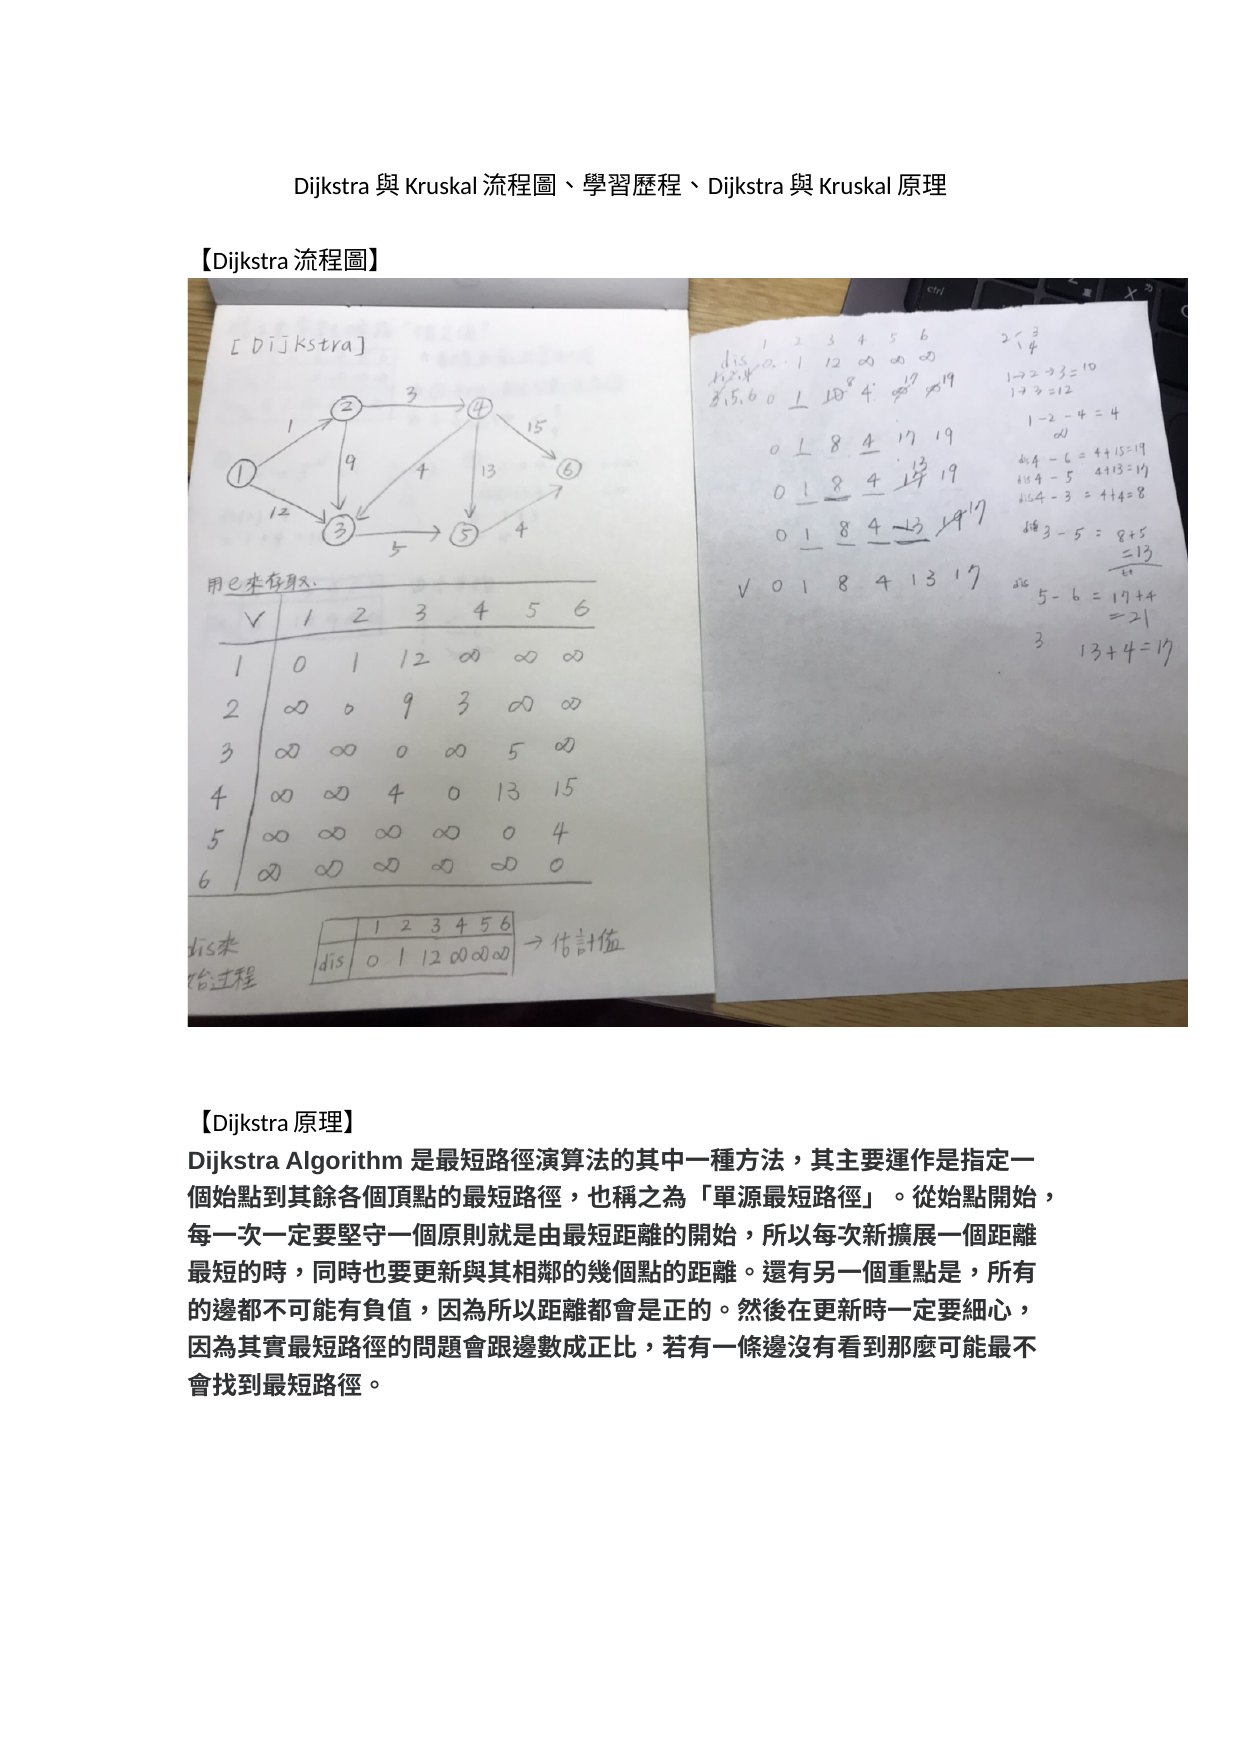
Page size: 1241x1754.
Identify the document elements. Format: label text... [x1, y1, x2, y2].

text Dijkstra Algorithm 是最短路徑演算法的其中一種方法，其主要運作是指定一個始點到其餘各個頂點的最短路徑，也稱之為「單源最短路徑」。從始點開始，每一次一定要堅守一個原則就是由最短距離的開始，所以每次新擴展一個距離最短的時，同時也要更新與其相鄰的幾個點的距離。還有另一個重點是，所有的邊都不可能有負值，因為所以距離都會是正的。然後在更新時一定要細心，因為其實最短路徑的問題會跟邊數成正比，若有一條邊沒有看到那麼可能最不會找到最短路徑。 [187, 1139, 1053, 1402]
text 【Dijkstra原理】 [187, 1102, 1053, 1139]
text Dijkstra與Kruskal流程圖、學習歷程、Dijkstra與Kruskal原理 [187, 164, 1053, 202]
picture [189, 278, 1188, 1027]
text 【Dijkstra流程圖】 [187, 239, 1053, 277]
